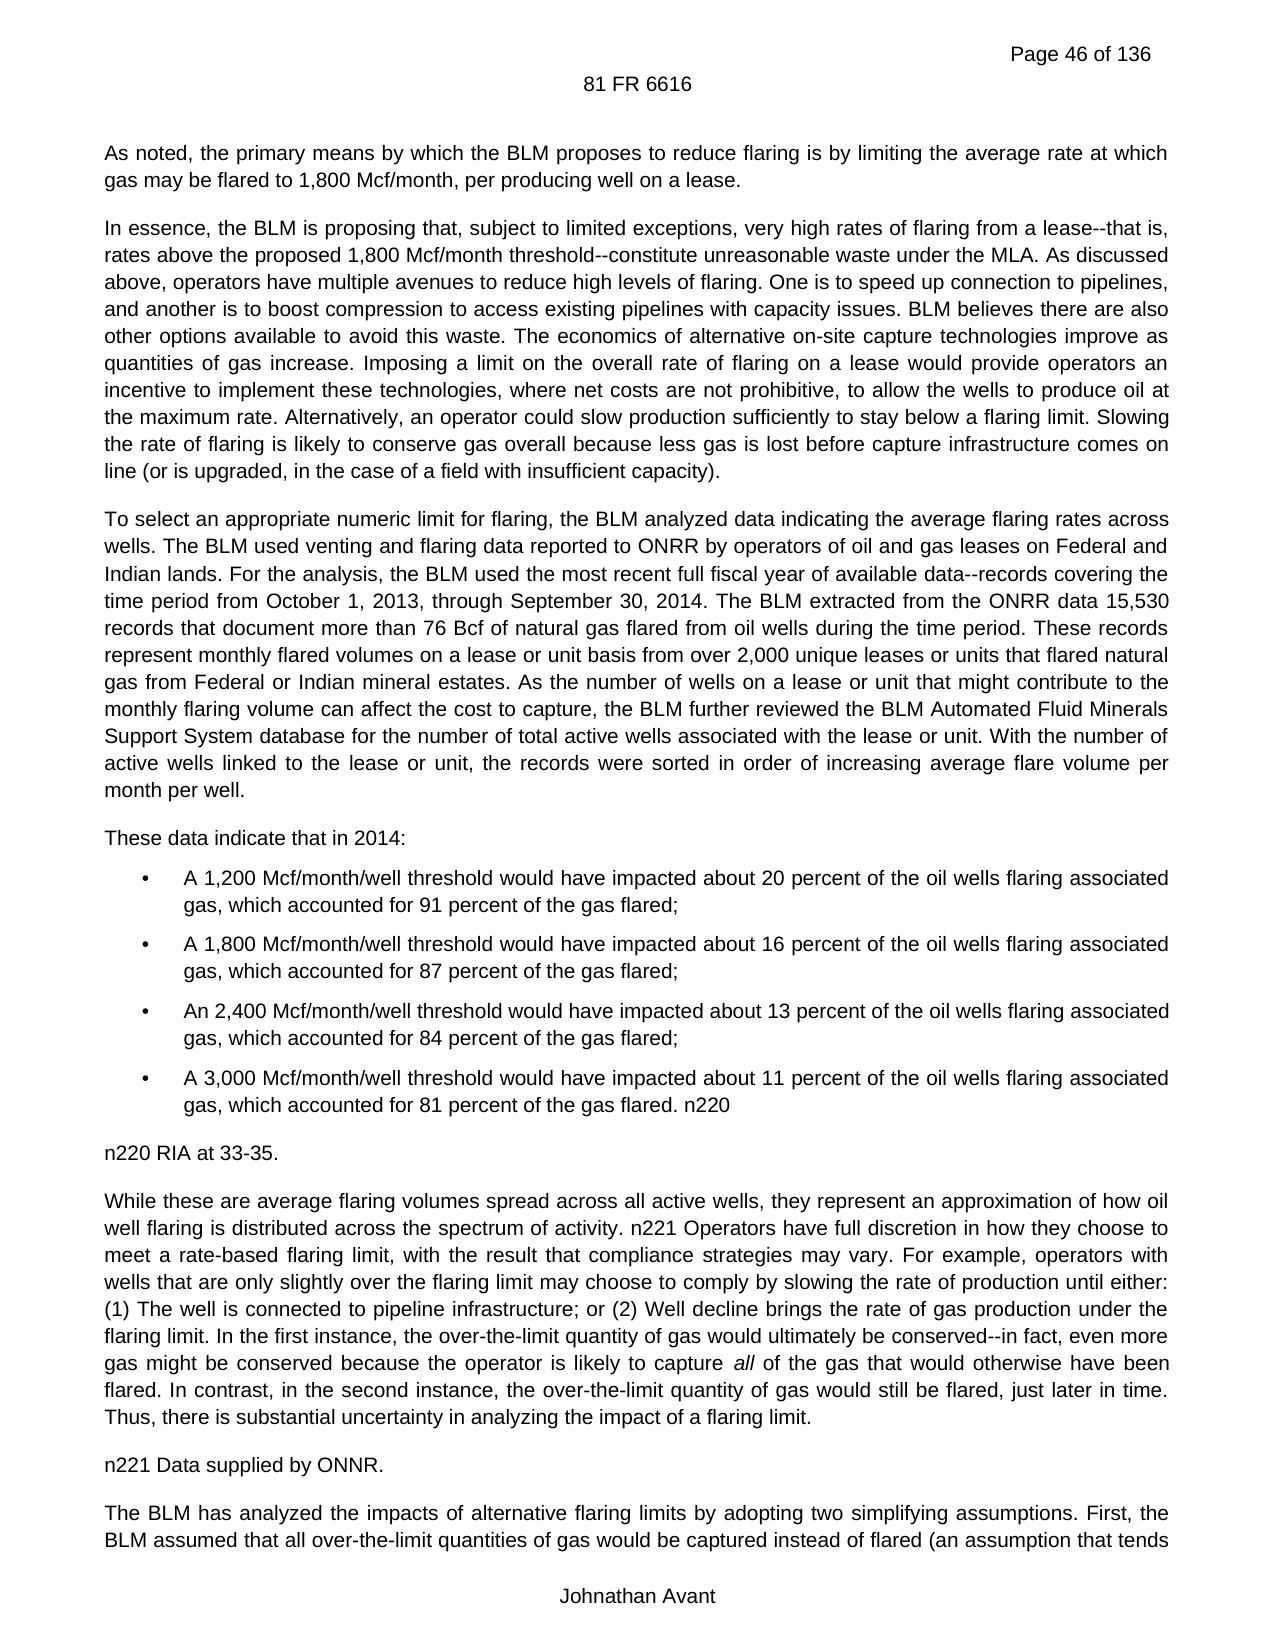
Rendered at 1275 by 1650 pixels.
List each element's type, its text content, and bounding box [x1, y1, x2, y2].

list An 2,400 Mcf/month/well threshold would have impacted about 13 percent of the oil wells flaring associated gas, which accounted for 84 percent of the gas flared; [142, 996, 1171, 1050]
text These data indicate that in 2014: [104, 823, 1171, 850]
list A 3,000 Mcf/month/well threshold would have impacted about 11 percent of the oil wells flaring associated gas, which accounted for 81 percent of the gas flared. n220 [142, 1062, 1171, 1117]
text In essence, the BLM is proposing that, subject to limited exceptions, very high rates of flaring from a lease--that is, rates above the proposed 1,800 Mcf/month threshold--constitute unreasonable waste under the MLA. As discussed above, operators have multiple avenues to reduce high levels of flaring. One is to speed up connection to pipelines, and another is to boost compression to access existing pipelines with capacity issues. BLM believes there are also other options available to avoid this waste. The economics of alternative on-site capture technologies improve as quantities of gas increase. Imposing a limit on the overall rate of flaring on a lease would provide operators an incentive to implement these technologies, where net costs are not prohibitive, to allow the wells to produce oil at the maximum rate. Alternatively, an operator could slow production sufficiently to stay below a flaring limit. Slowing the rate of flaring is likely to conserve gas overall because less gas is lost before capture infrastructure comes on line (or is upgraded, in the case of a field with insufficient capacity). [104, 212, 1171, 483]
text While these are average flaring volumes spread across all active wells, they represent an approximation of how oil well flaring is distributed across the spectrum of activity. n221 Operators have full discretion in how they choose to meet a rate-based flaring limit, with the result that compliance strategies may vary. For example, operators with wells that are only slightly over the flaring limit may choose to comply by slowing the rate of production until either: (1) The well is connected to pipeline infrastructure; or (2) Well decline brings the rate of gas production under the flaring limit. In the first instance, the over-the-limit quantity of gas would ultimately be conserved--in fact, even more gas might be conserved because the operator is likely to capture all of the gas that would otherwise have been flared. In contrast, in the second instance, the over-the-limit quantity of gas would still be flared, just later in time. Thus, there is substantial uncertainty in analyzing the impact of a flaring limit. [104, 1185, 1171, 1429]
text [104, 1498, 1171, 1552]
text n220 RIA at 33-35. [104, 1137, 1171, 1164]
list A 1,800 Mcf/month/well threshold would have impacted about 16 percent of the oil wells flaring associated gas, which accounted for 87 percent of the gas flared; [142, 929, 1171, 983]
text As noted, the primary means by which the BLM proposes to reduce flaring is by limiting the average rate at which gas may be flared to 1,800 Mcf/month, per producing well on a lease. [104, 137, 1171, 192]
text To select an appropriate numeric limit for flaring, the BLM analyzed data indicating the average flaring rates across wells. The BLM used venting and flaring data reported to ONRR by operators of oil and gas leases on Federal and Indian lands. For the analysis, the BLM used the most recent full fiscal year of available data--records covering the time period from October 1, 2013, through September 30, 2014. The BLM extracted from the ONRR data 15,530 records that document more than 76 Bcf of natural gas flared from oil wells during the time period. These records represent monthly flared volumes on a lease or unit basis from over 2,000 unique leases or units that flared natural gas from Federal or Indian mineral estates. As the number of wells on a lease or unit that might contribute to the monthly flaring volume can affect the cost to capture, the BLM further reviewed the BLM Automated Fluid Minerals Support System database for the number of total active wells associated with the lease or unit. With the number of active wells linked to the lease or unit, the records were sorted in order of increasing average flare volume per month per well. [104, 504, 1171, 802]
list A 1,200 Mcf/month/well threshold would have impacted about 20 percent of the oil wells flaring associated gas, which accounted for 91 percent of the gas flared; [142, 862, 1171, 917]
text n221 Data supplied by ONNR. [104, 1450, 1171, 1477]
